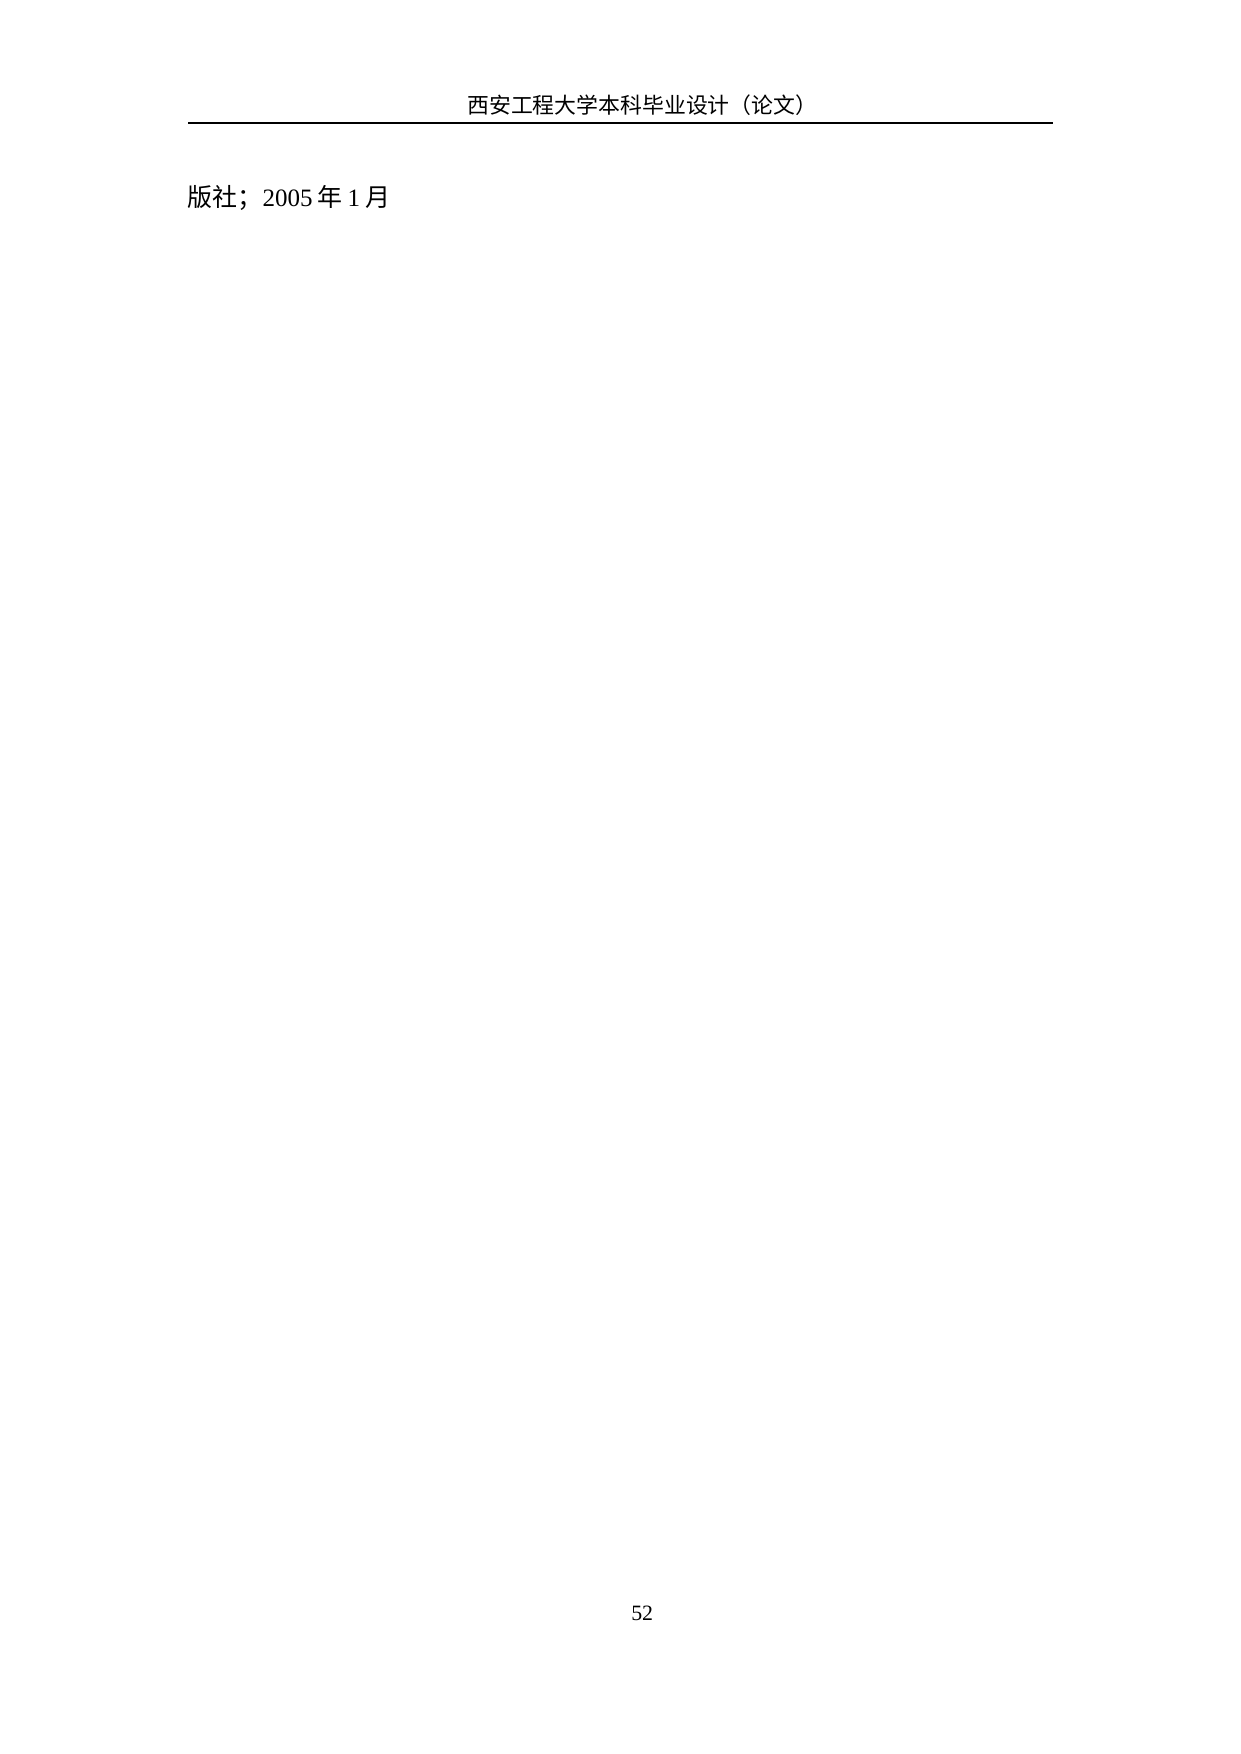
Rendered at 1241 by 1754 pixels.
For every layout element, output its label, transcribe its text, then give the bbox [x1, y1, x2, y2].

text [12] 邵丽萍 张后扬 郭春芳：《网站编程技术实用教程》，第一版：清华大学出版社；2005年1月 [187, 162, 1053, 230]
